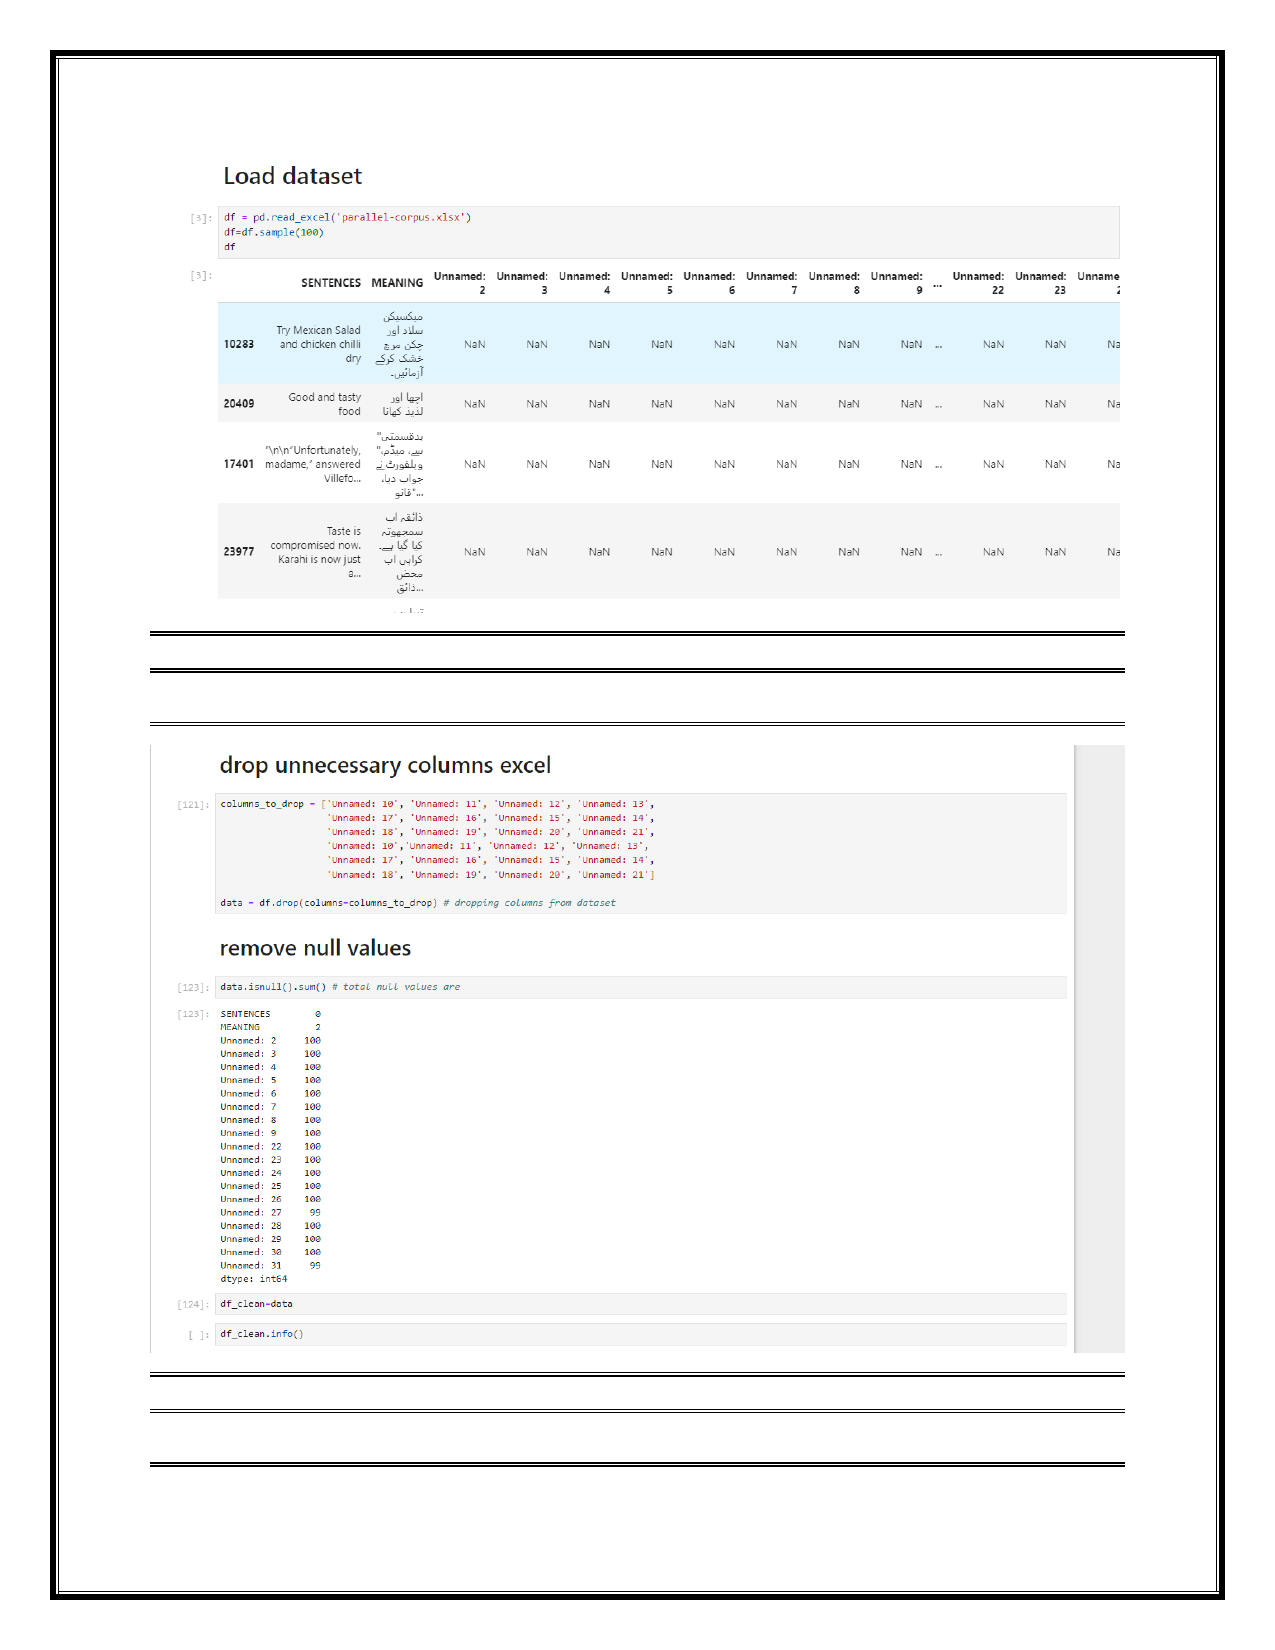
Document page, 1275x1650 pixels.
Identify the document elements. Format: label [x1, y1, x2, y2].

picture [150, 150, 1125, 613]
picture [150, 745, 1125, 1353]
